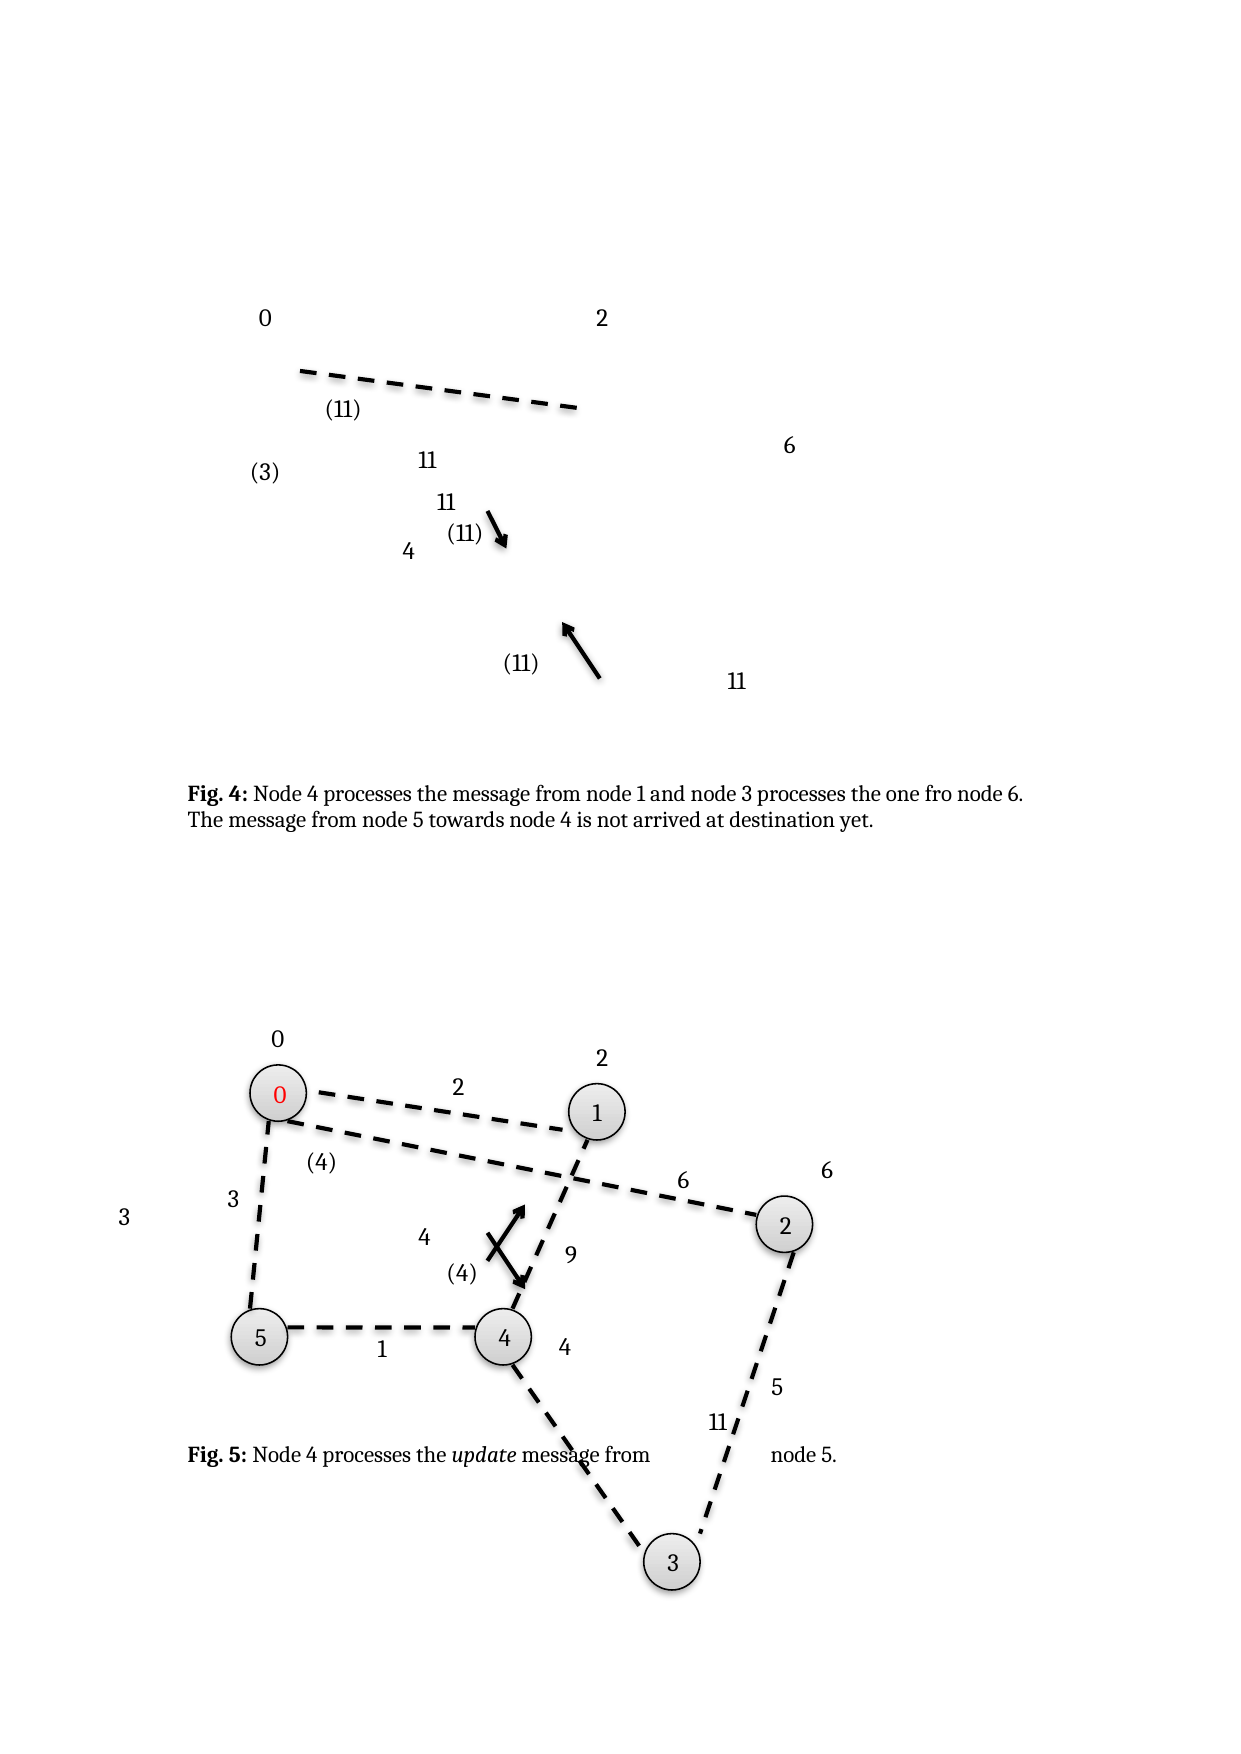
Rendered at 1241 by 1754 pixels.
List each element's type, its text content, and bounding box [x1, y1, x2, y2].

text Fig. 4: Node 4 processes the message from node 1 and node 3 processes the one fro node 6. The message from node 5 towards node 4 is not arrived at destination yet. [187, 781, 1053, 834]
text Fig. 5: Node 4 processes the update message from node 5. [187, 1442, 575, 1468]
text Fig. 5: Node 4 processes the update message from node 5. [572, 1442, 1053, 1468]
